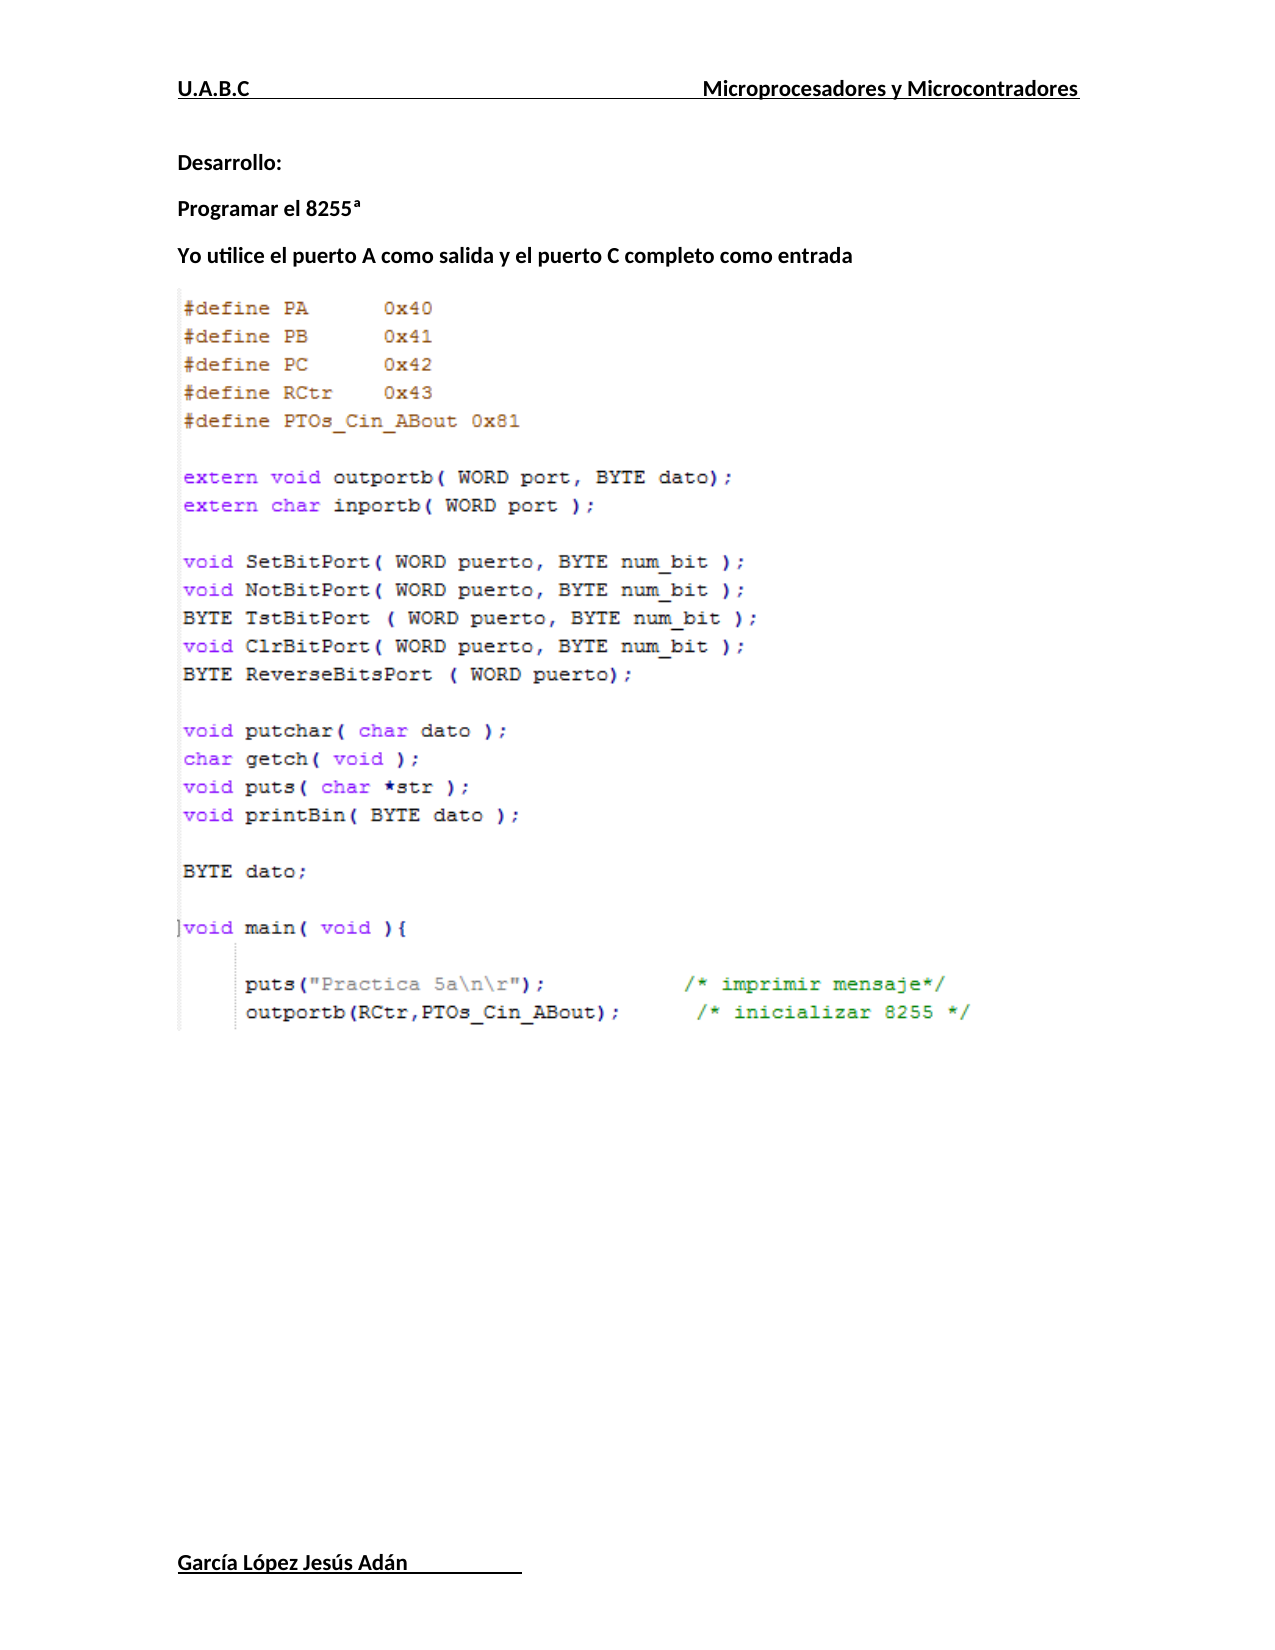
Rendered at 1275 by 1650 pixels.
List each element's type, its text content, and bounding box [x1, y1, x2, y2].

text Desarrollo: [177, 148, 1098, 176]
picture [177, 288, 989, 1031]
text Programar el 8255ª [177, 194, 1098, 222]
text Yo utilice el puerto A como salida y el puerto C completo como entrada [177, 241, 1098, 269]
